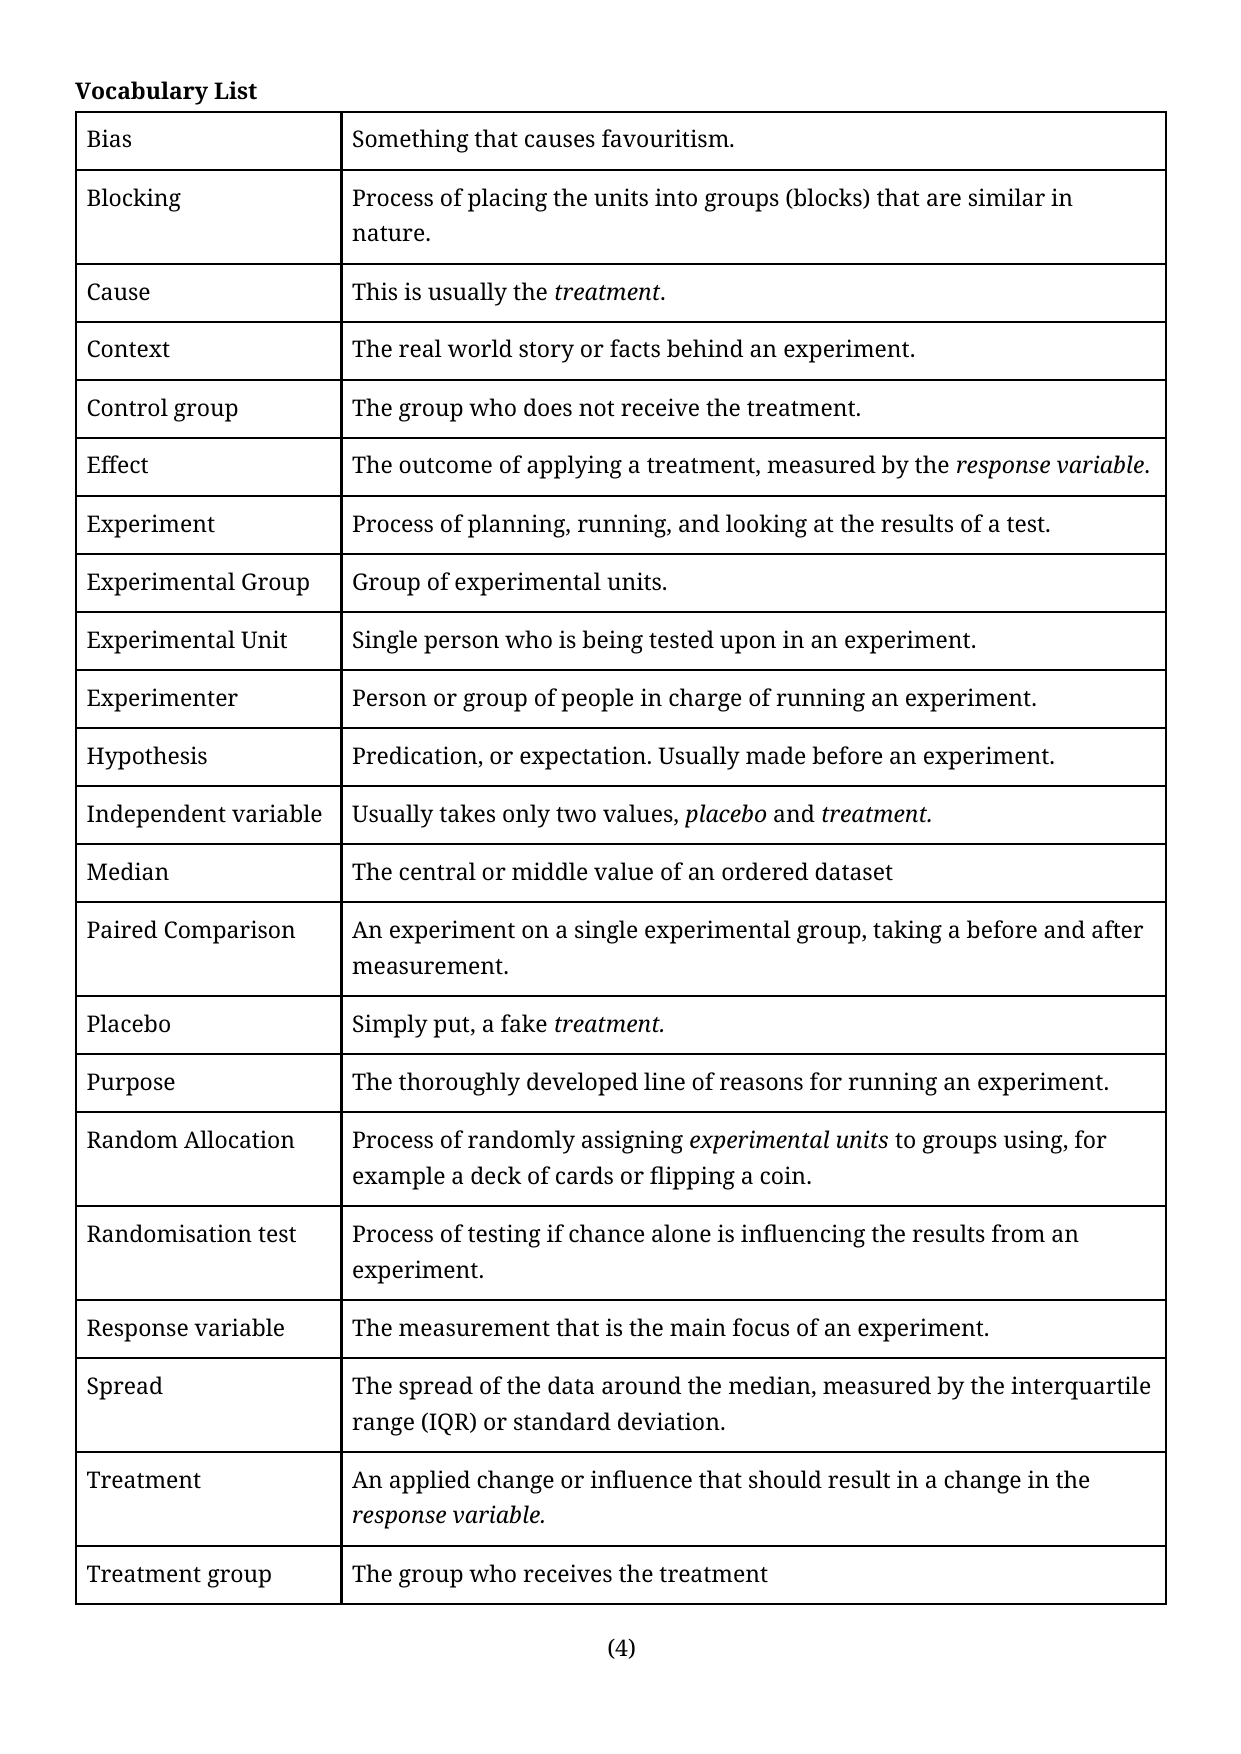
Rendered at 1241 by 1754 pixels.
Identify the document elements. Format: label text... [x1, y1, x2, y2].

table_cell Cause [77, 265, 340, 321]
table_cell Response variable [77, 1301, 340, 1357]
table_cell An applied change or influence that should result in a change in the response variable. [343, 1453, 1165, 1545]
table_cell Median [77, 845, 340, 901]
table_cell Person or group of people in charge of running an experiment. [343, 671, 1165, 727]
subtitle Vocabulary List [75, 75, 1165, 106]
table_cell Purpose [77, 1055, 340, 1111]
table_cell The thoroughly developed line of reasons for running an experiment. [343, 1055, 1165, 1111]
table_cell This is usually the treatment. [343, 265, 1165, 321]
table_cell Spread [77, 1359, 340, 1451]
table_cell Process of placing the units into groups (blocks) that are similar in nature. [343, 171, 1165, 263]
table_cell Blocking [77, 171, 340, 263]
table_cell Process of randomly assigning experimental units to groups using, for example a deck of cards or flipping a coin. [343, 1113, 1165, 1205]
table_cell The spread of the data around the median, measured by the interquartile range (IQR) or standard deviation. [343, 1359, 1165, 1451]
table_cell An experiment on a single experimental group, taking a before and after measurement. [343, 903, 1165, 995]
table_cell Simply put, a fake treatment. [343, 997, 1165, 1053]
table_cell Group of experimental units. [343, 555, 1165, 611]
table_cell The measurement that is the main focus of an experiment. [343, 1301, 1165, 1357]
table_cell The outcome of applying a treatment, measured by the response variable. [343, 439, 1165, 495]
table_cell Treatment [77, 1453, 340, 1545]
table_cell Experimental Unit [77, 613, 340, 669]
table_header Bias [77, 113, 340, 169]
table_cell The real world story or facts behind an experiment. [343, 323, 1165, 379]
table_cell Random Allocation [77, 1113, 340, 1205]
table_cell Control group [77, 381, 340, 437]
table_cell Experimental Group [77, 555, 340, 611]
table_cell Experiment [77, 497, 340, 553]
table_cell Predication, or expectation. Usually made before an experiment. [343, 729, 1165, 785]
table_header Something that causes favouritism. [343, 113, 1165, 169]
table_cell The central or middle value of an ordered dataset [343, 845, 1165, 901]
table_cell Hypothesis [77, 729, 340, 785]
table_cell Placebo [77, 997, 340, 1053]
table_cell The group who receives the treatment [343, 1547, 1165, 1603]
table_cell Paired Comparison [77, 903, 340, 995]
table_cell Context [77, 323, 340, 379]
table_cell Randomisation test [77, 1207, 340, 1299]
table_cell The group who does not receive the treatment. [343, 381, 1165, 437]
table_cell Treatment group [77, 1547, 340, 1603]
table_cell Usually takes only two values, placebo and treatment. [343, 787, 1165, 843]
table_cell Independent variable [77, 787, 340, 843]
table_cell Experimenter [77, 671, 340, 727]
table_cell Process of planning, running, and looking at the results of a test. [343, 497, 1165, 553]
table_cell Process of testing if chance alone is influencing the results from an experiment. [343, 1207, 1165, 1299]
table_cell Single person who is being tested upon in an experiment. [343, 613, 1165, 669]
table_cell Effect [77, 439, 340, 495]
